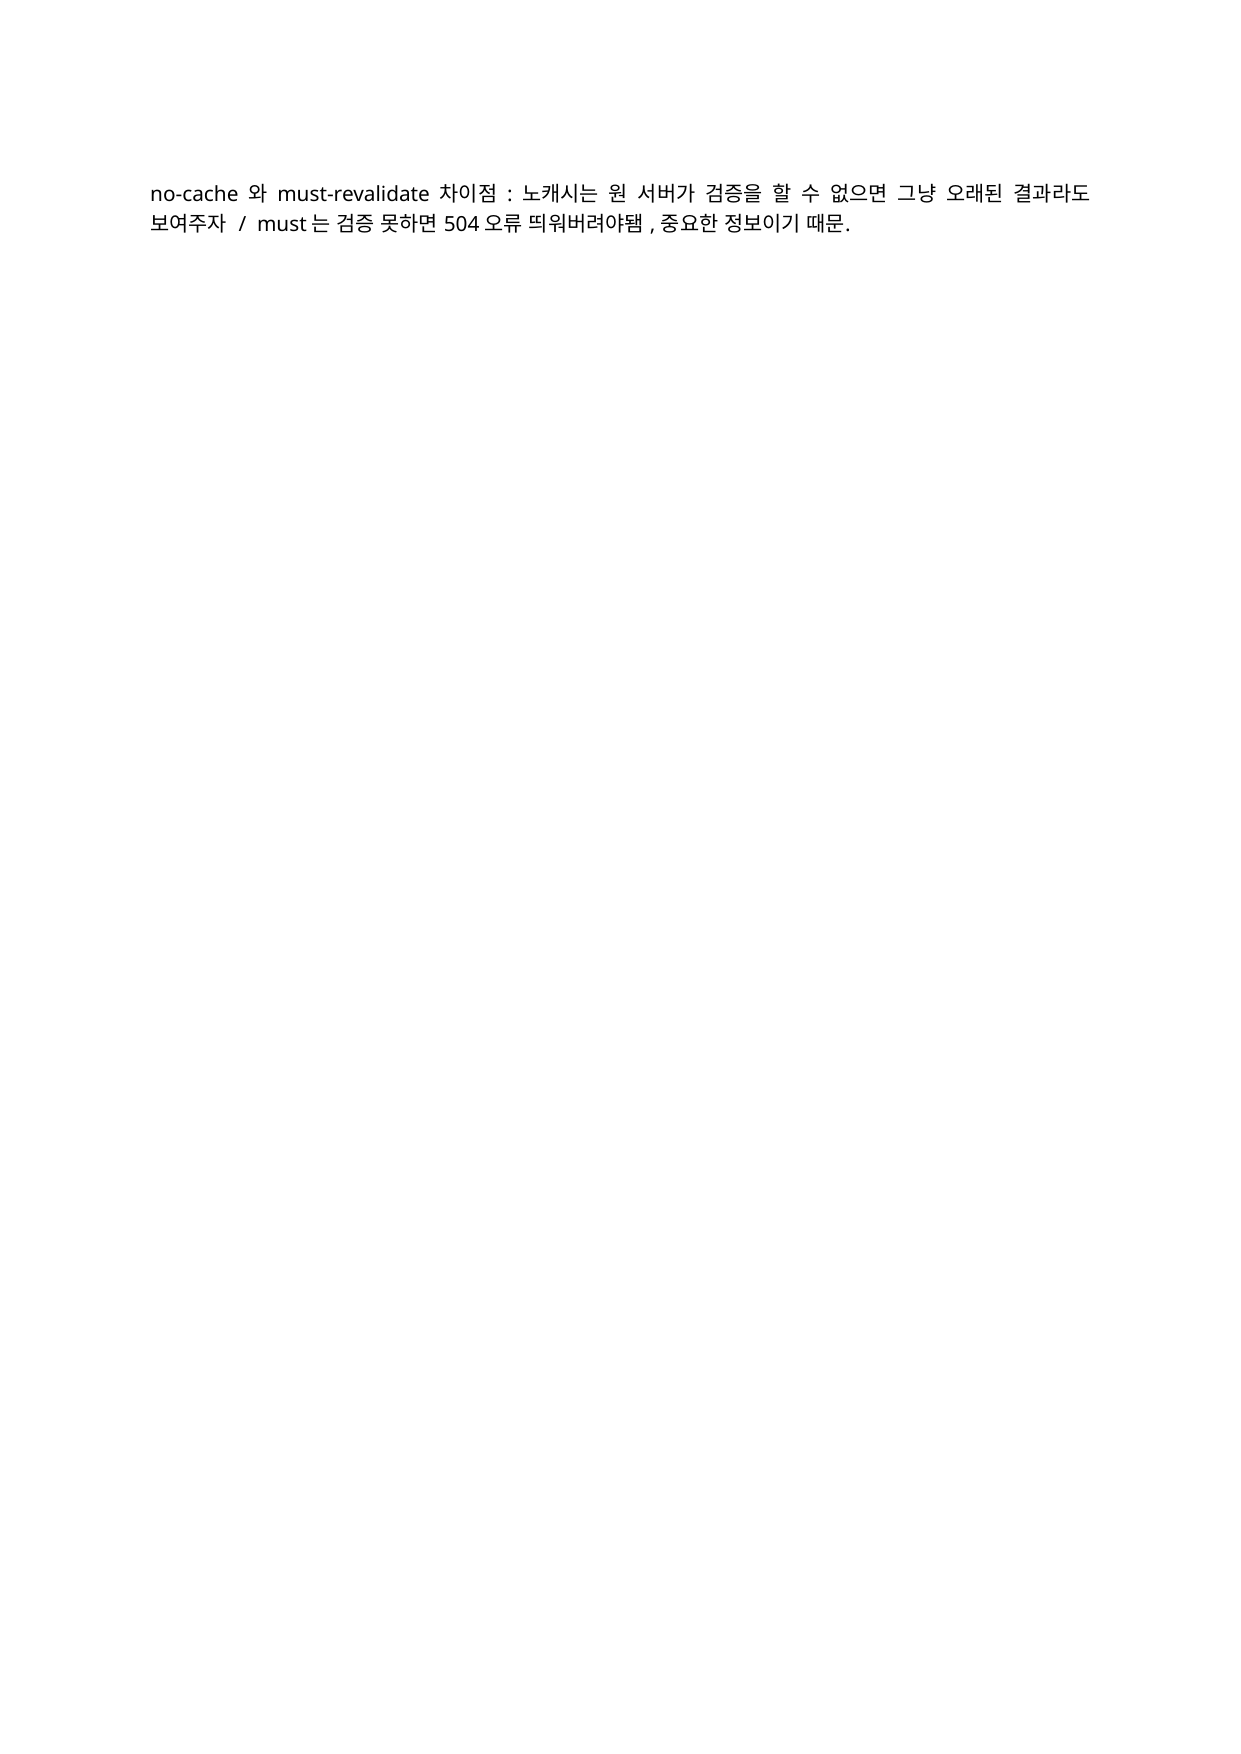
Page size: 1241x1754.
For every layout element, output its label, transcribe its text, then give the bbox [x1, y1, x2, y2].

text no-cache 와 must-revalidate 차이점 : 노캐시는 원 서버가 검증을 할 수 없으면 그냥 오래된 결과라도 보여주자 / must는 검증 못하면 504 오류 띄워버려야됌 , 중요한 정보이기 때문. [150, 177, 1090, 238]
